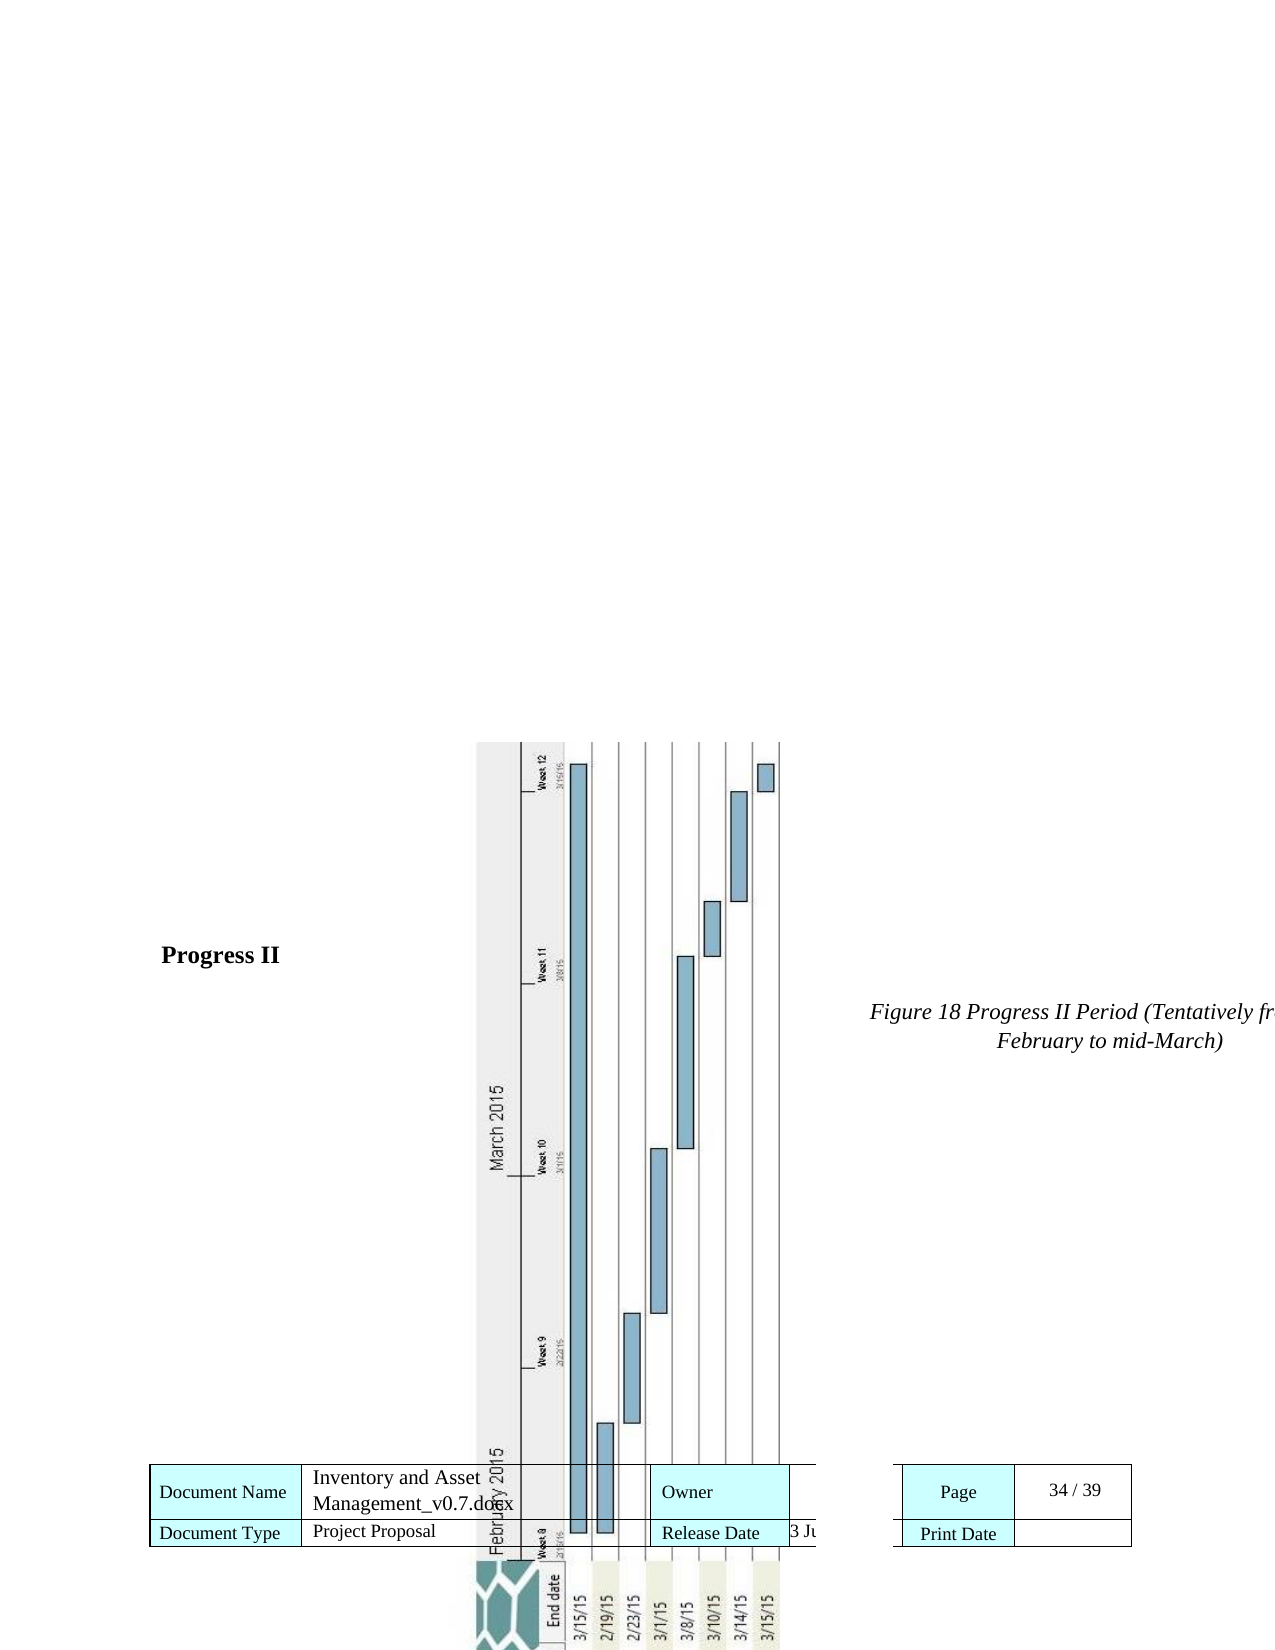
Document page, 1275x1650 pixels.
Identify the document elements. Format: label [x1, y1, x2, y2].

picture [447, 1520, 650, 1546]
picture [447, 742, 780, 1464]
picture [447, 1465, 650, 1519]
picture [447, 1547, 780, 1650]
